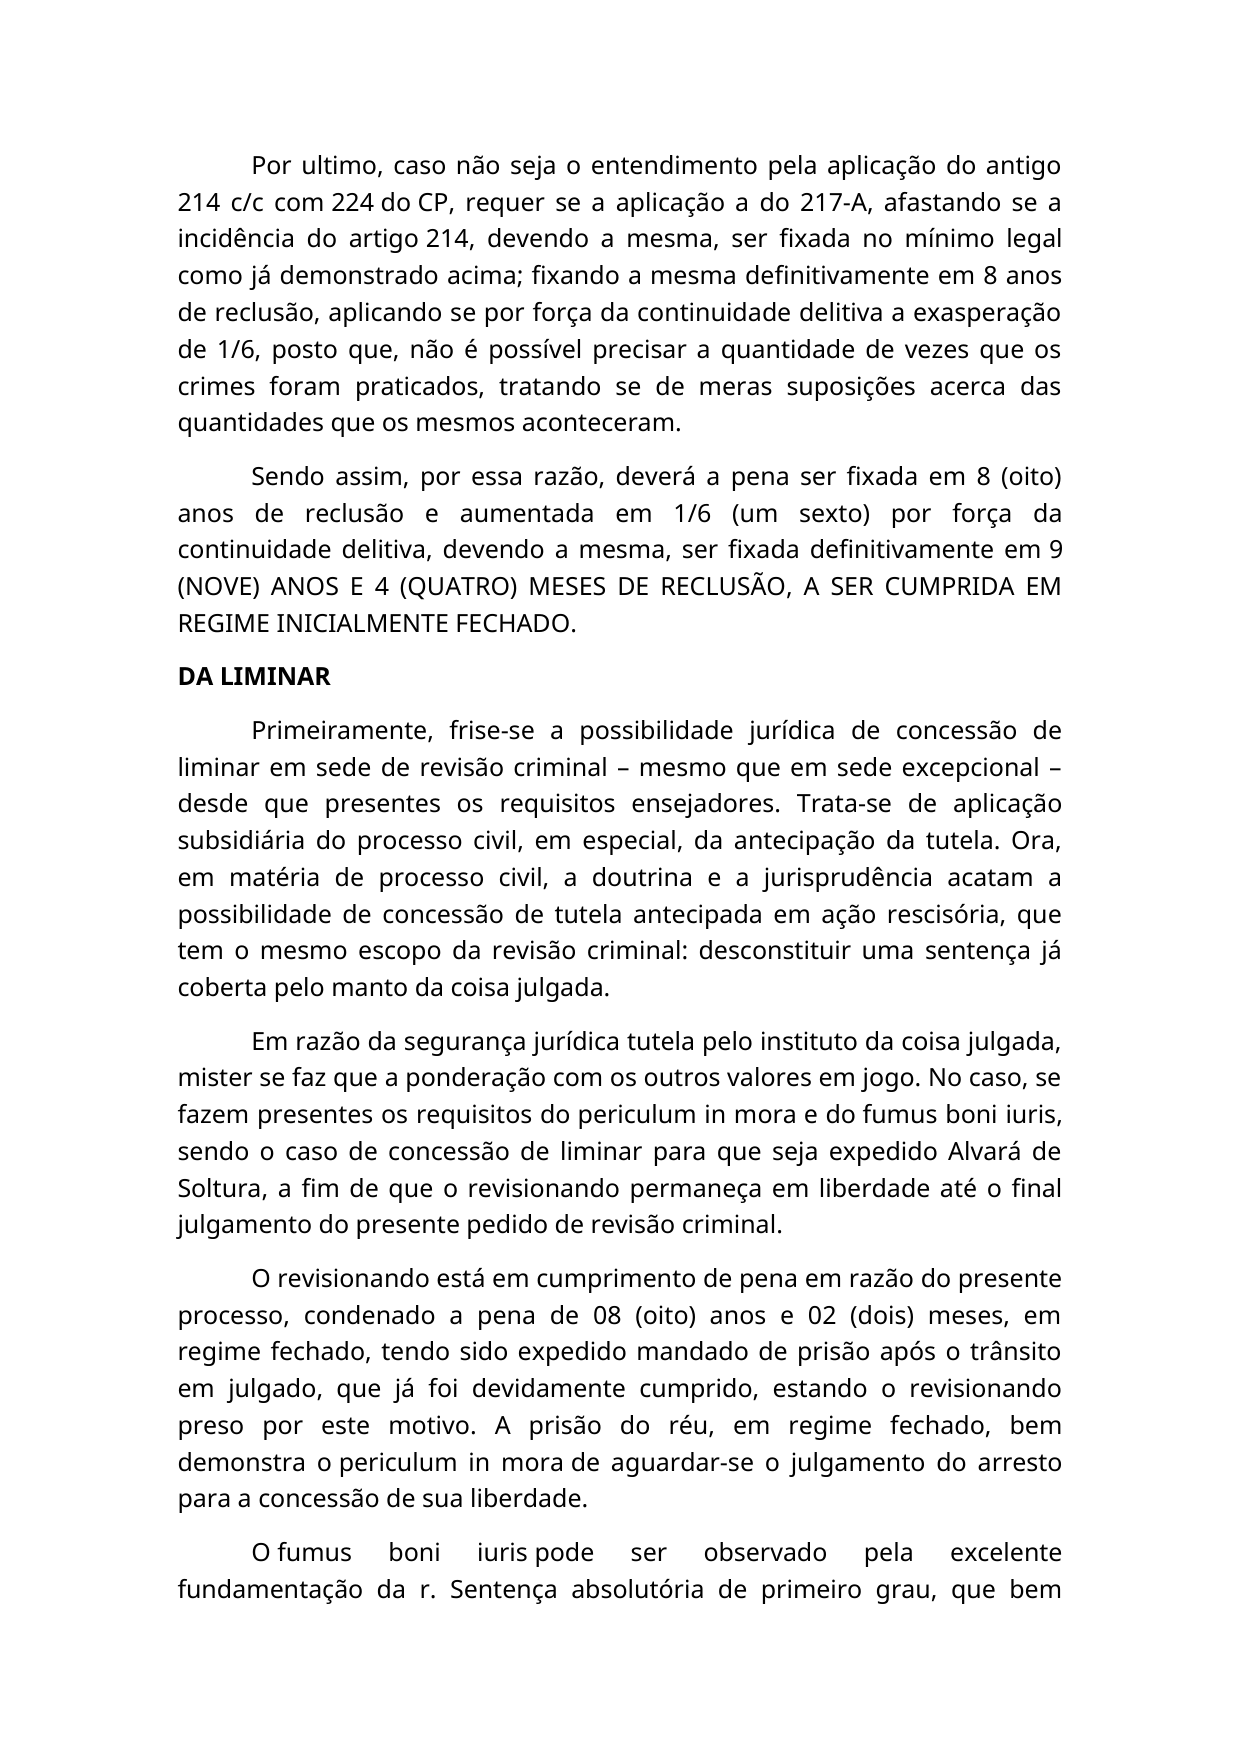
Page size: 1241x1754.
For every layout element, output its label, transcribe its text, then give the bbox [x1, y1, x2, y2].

text O revisionando está em cumprimento de pena em razão do presente processo, condenado a pena de 08 (oito) anos e 02 (dois) meses, em regime fechado, tendo sido expedido mandado de prisão após o trânsito em julgado, que já foi devidamente cumprido, estando o revisionando preso por este motivo. A prisão do réu, em regime fechado, bem demonstra o periculum in mora de aguardar-se o julgamento do arresto para a concessão de sua liberdade. [177, 1261, 1063, 1515]
text Em razão da segurança jurídica tutela pelo instituto da coisa julgada, mister se faz que a ponderação com os outros valores em jogo. No caso, se fazem presentes os requisitos do periculum in mora e do fumus boni iuris, sendo o caso de concessão de liminar para que seja expedido Alvará de Soltura, a fim de que o revisionando permaneça em liberdade até o final julgamento do presente pedido de revisão criminal. [177, 1023, 1063, 1241]
text Sendo assim, por essa razão, deverá a pena ser fixada em 8 (oito) anos de reclusão e aumentada em 1/6 (um sexto) por força da continuidade delitiva, devendo a mesma, ser fixada definitivamente em 9 (NOVE) ANOS E 4 (QUATRO) MESES DE RECLUSÃO, A SER CUMPRIDA EM REGIME INICIALMENTE FECHADO. [177, 458, 1063, 639]
text DA LIMINAR [177, 659, 1063, 693]
text Por ultimo, caso não seja o entendimento pela aplicação do antigo 214 c/c com 224 do CP, requer se a aplicação a do 217-A, afastando se a incidência do artigo 214, devendo a mesma, ser fixada no mínimo legal como já demonstrado acima; fixando a mesma definitivamente em 8 anos de reclusão, aplicando se por força da continuidade delitiva a exasperação de 1/6, posto que, não é possível precisar a quantidade de vezes que os crimes foram praticados, tratando se de meras suposições acerca das quantidades que os mesmos aconteceram. [177, 148, 1063, 439]
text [177, 1534, 1063, 1605]
text Primeiramente, frise-se a possibilidade jurídica de concessão de liminar em sede de revisão criminal – mesmo que em sede excepcional – desde que presentes os requisitos ensejadores. Trata-se de aplicação subsidiária do processo civil, em especial, da antecipação da tutela. Ora, em matéria de processo civil, a doutrina e a jurisprudência acatam a possibilidade de concessão de tutela antecipada em ação rescisória, que tem o mesmo escopo da revisão criminal: desconstituir uma sentença já coberta pelo manto da coisa julgada. [177, 712, 1063, 1004]
